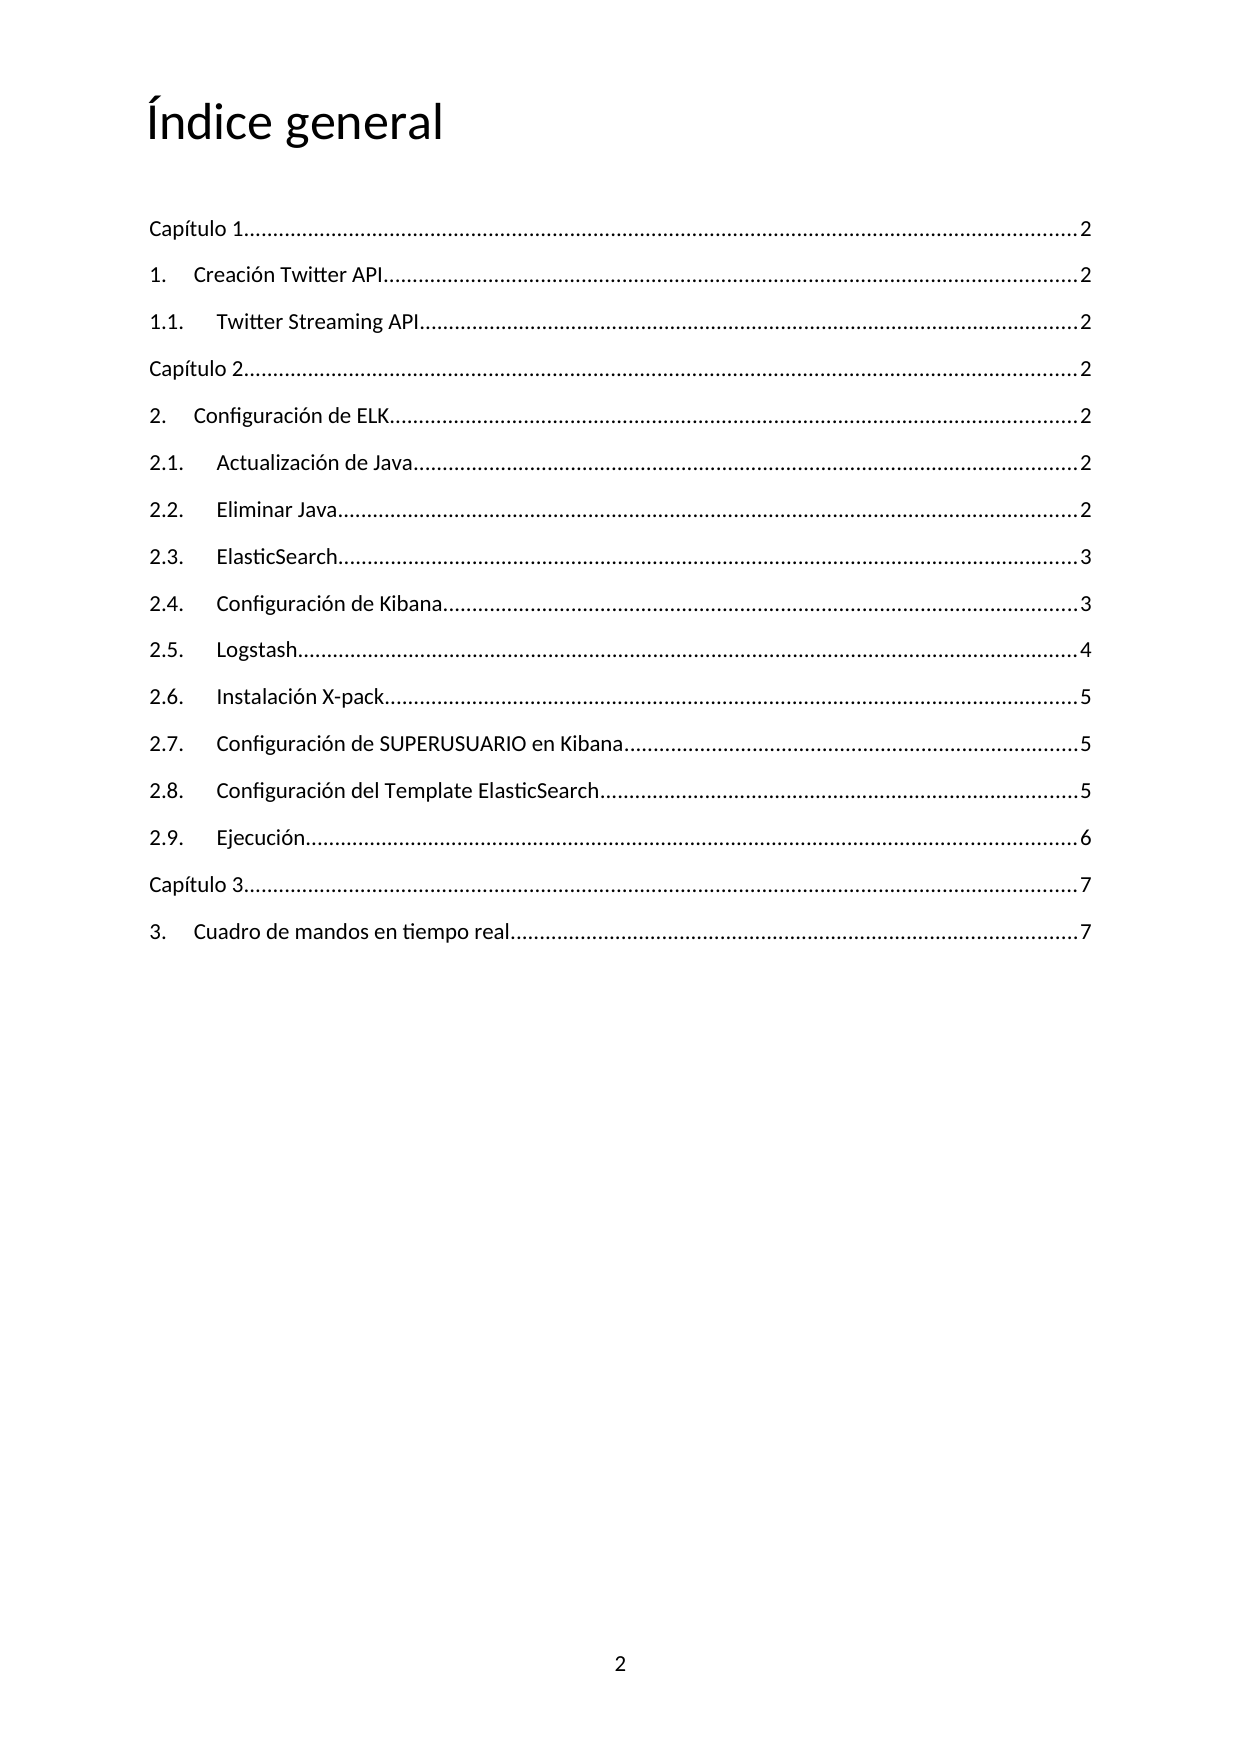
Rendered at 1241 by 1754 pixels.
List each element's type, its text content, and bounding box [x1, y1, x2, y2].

text Índice general [146, 88, 1093, 152]
